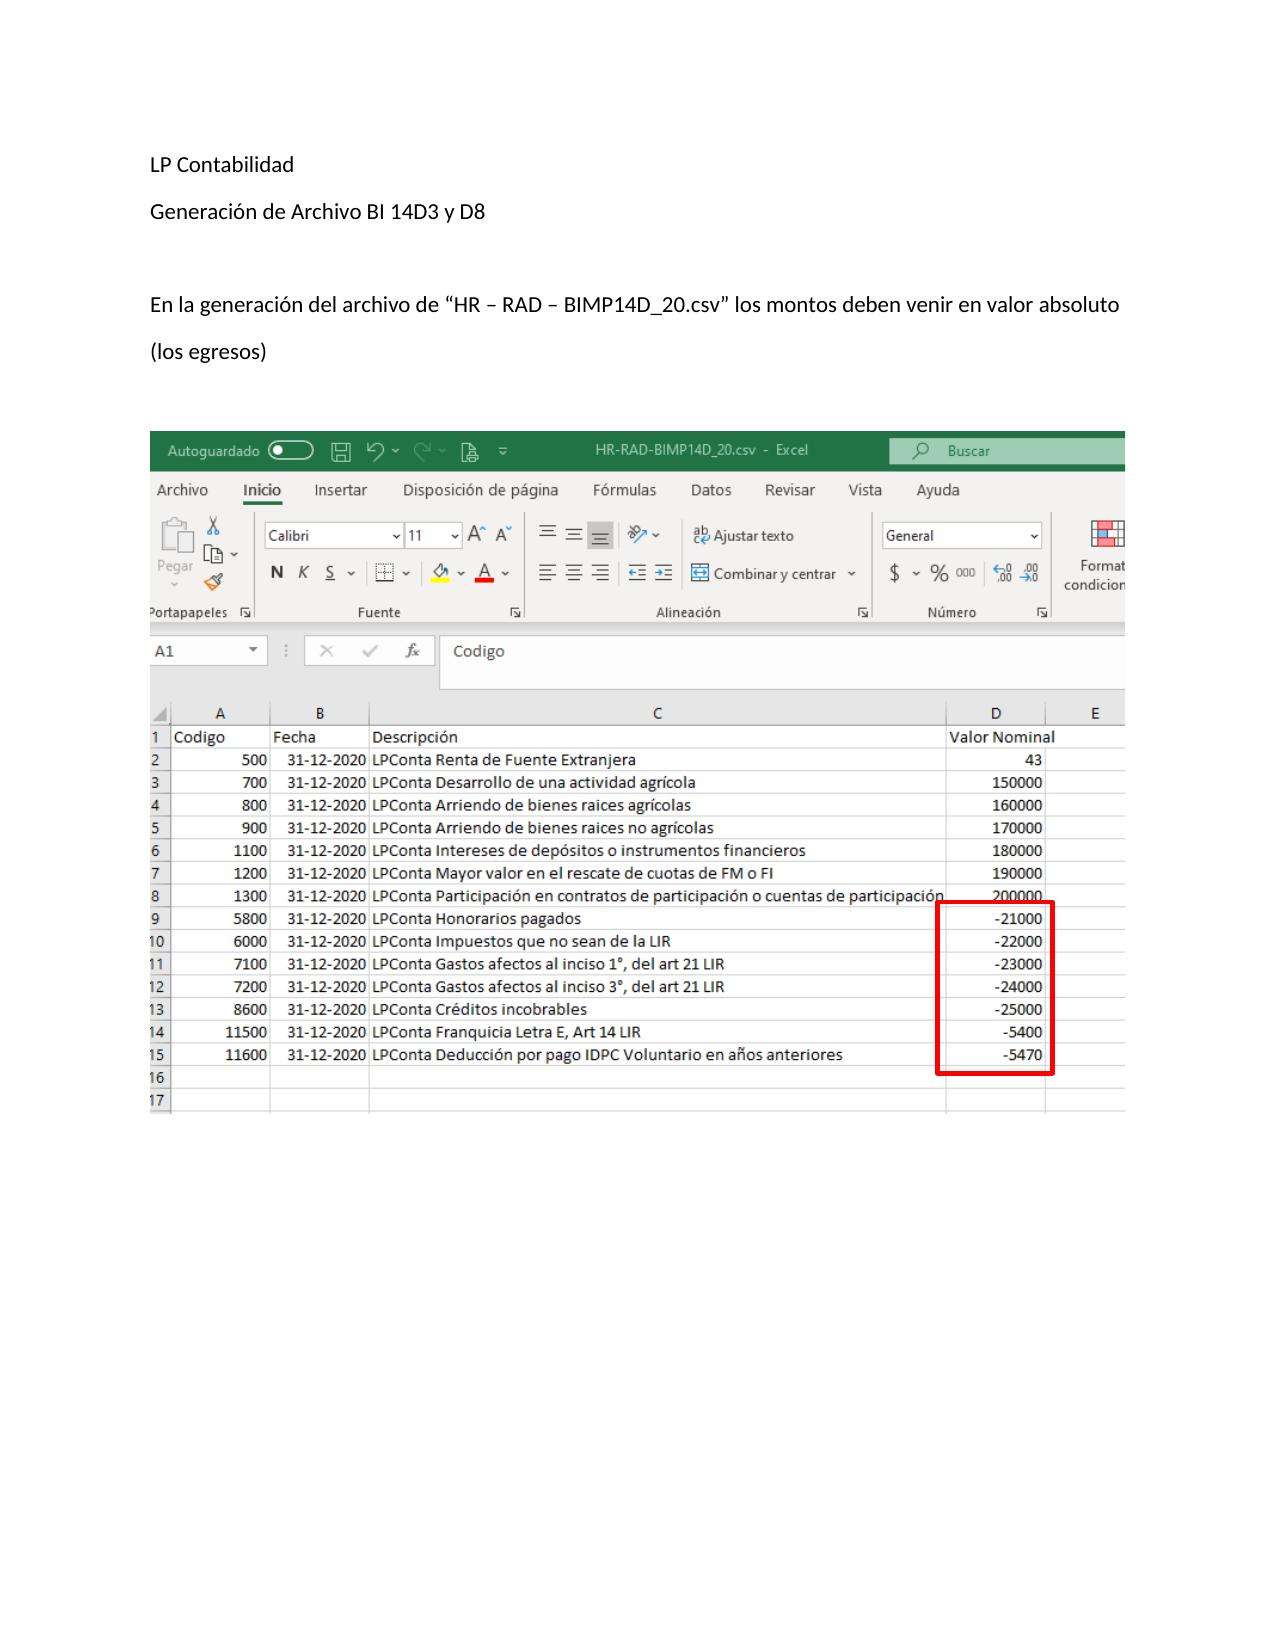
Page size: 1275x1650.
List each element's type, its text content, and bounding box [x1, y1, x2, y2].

text LP Contabilidad [150, 150, 1125, 178]
text (los egresos) [150, 337, 1125, 366]
picture [150, 431, 1125, 1114]
text Generación de Archivo BI 14D3 y D8 [150, 197, 1125, 225]
text En la generación del archivo de “HR – RAD – BIMP14D_20.csv” los montos deben venir en valor absoluto [150, 291, 1125, 319]
